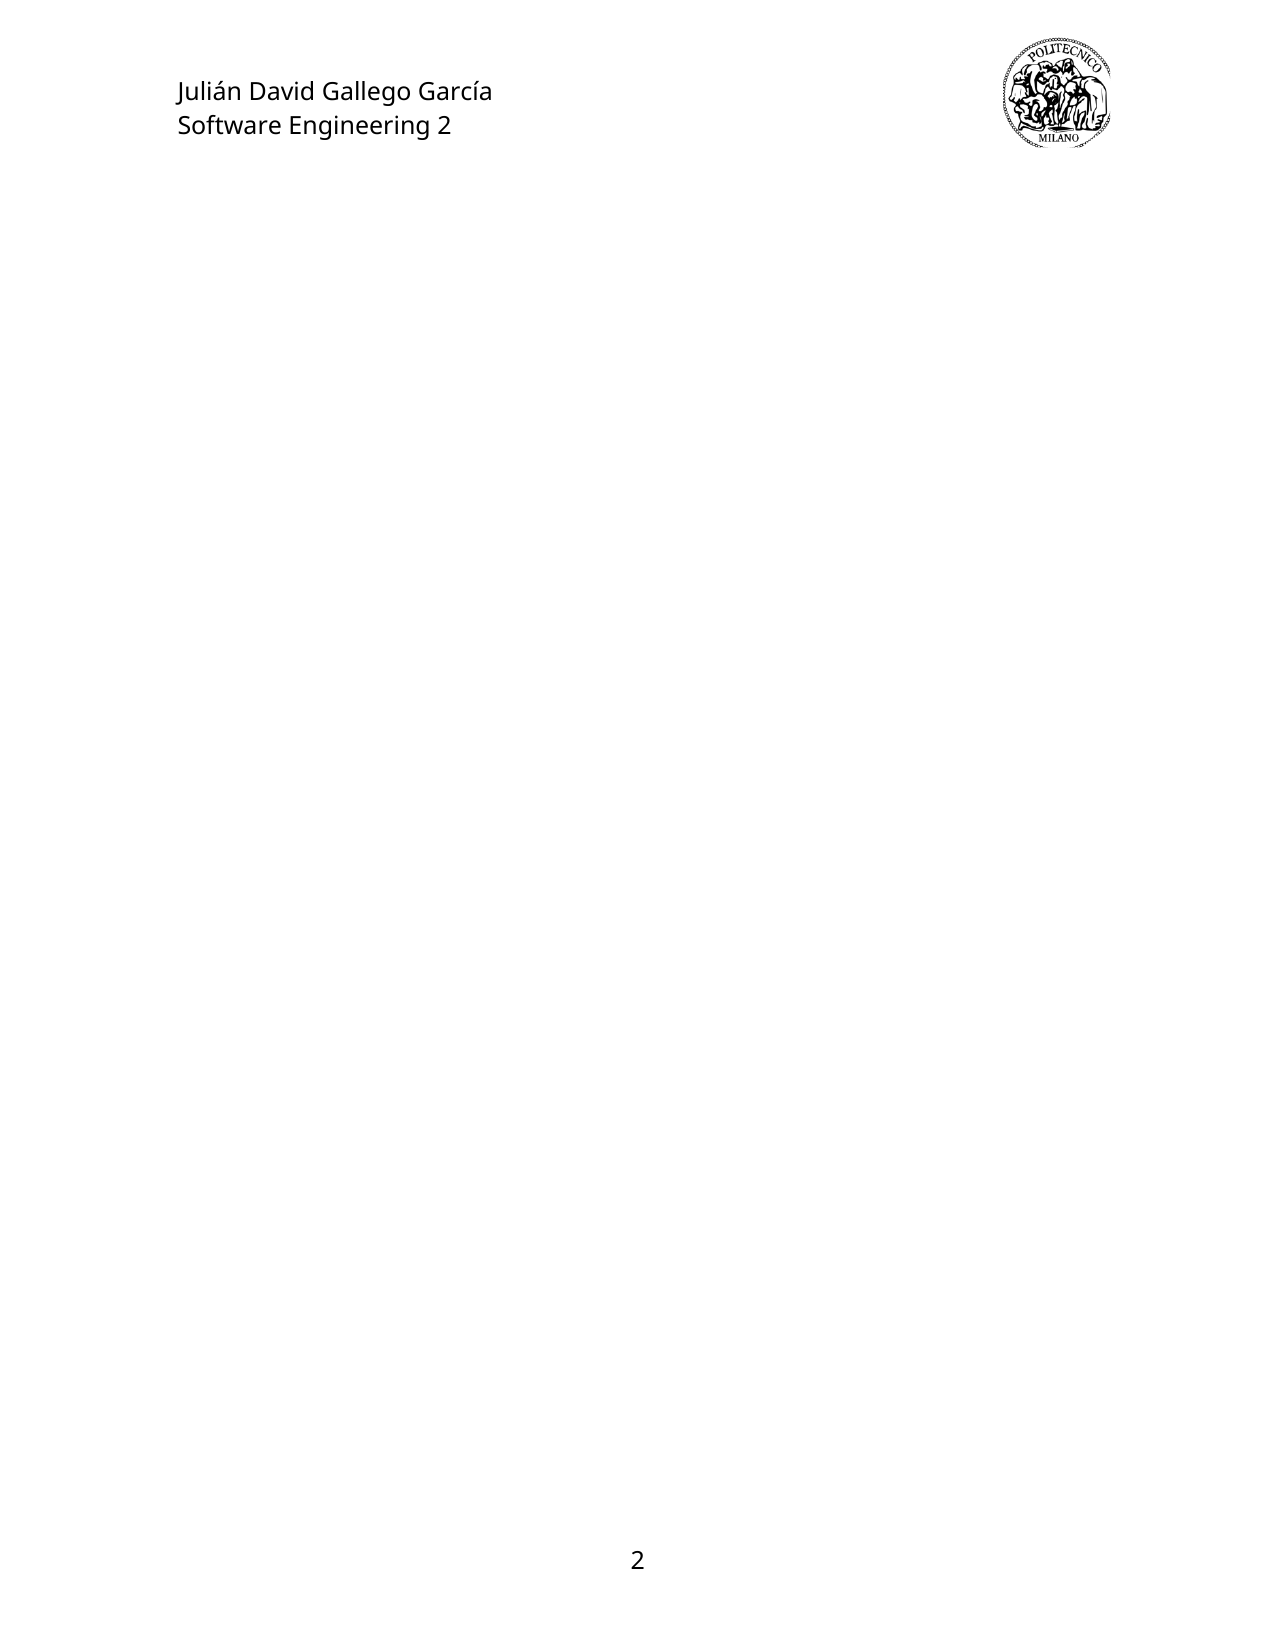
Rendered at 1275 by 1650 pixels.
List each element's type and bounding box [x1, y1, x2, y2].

picture [1001, 37, 1110, 146]
